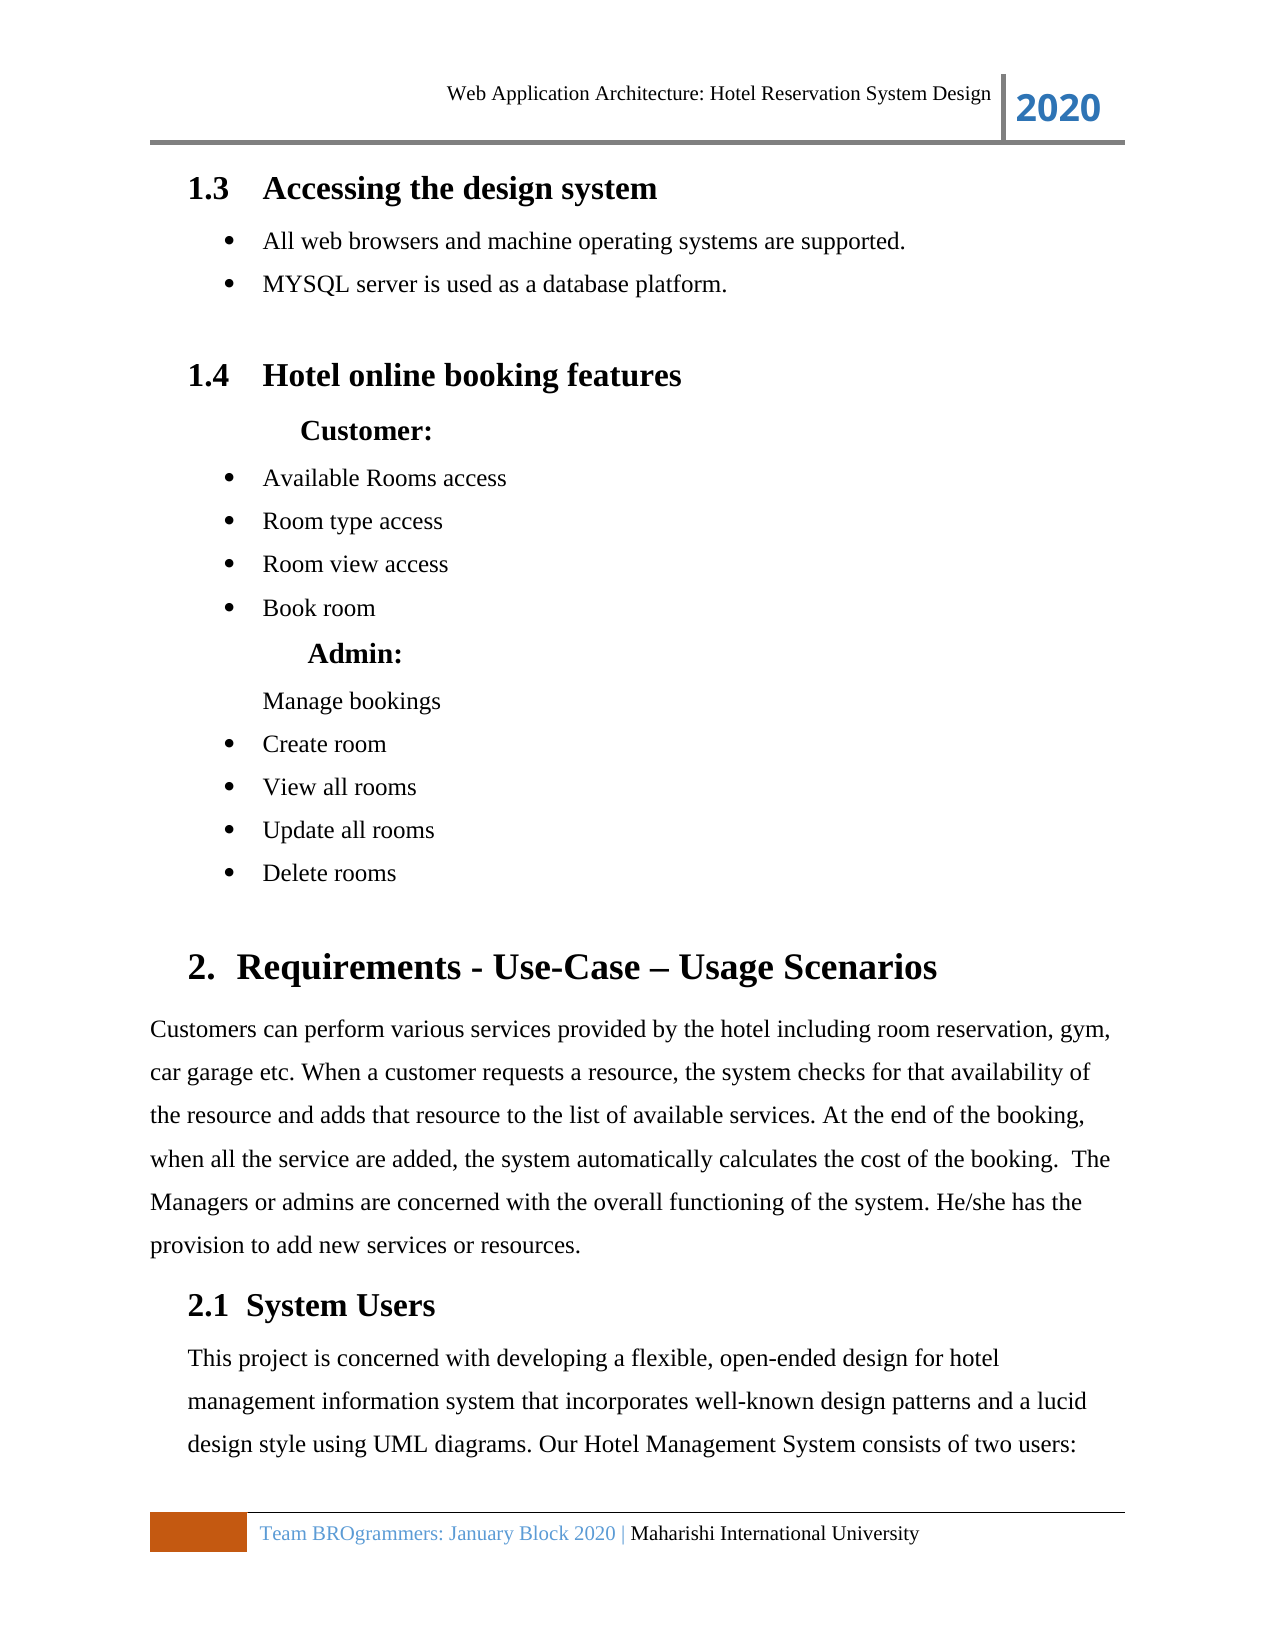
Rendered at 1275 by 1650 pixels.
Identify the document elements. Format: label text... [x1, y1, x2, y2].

list Book room [225, 593, 1125, 621]
list Accessing the design system [187, 168, 1125, 207]
list Update all rooms [225, 815, 1125, 844]
list Manage bookings [262, 686, 1125, 715]
list Admin: [300, 636, 1125, 669]
list All web browsers and machine operating systems are supported. [225, 226, 1125, 255]
list Requirements - Use-Case – Usage Scenarios [187, 945, 1125, 988]
list Create room [225, 729, 1125, 758]
list Room view access [225, 549, 1125, 578]
list Room type access [225, 506, 1125, 535]
text Customers can perform various services provided by the hotel including room reservation, gym, car garage etc. When a customer requests a resource, the system checks for that availability of the resource and adds that resource to the list of available services. At the end of the booking, when all the service are added, the system automatically calculates the cost of the booking. The Managers or admins are concerned with the overall functioning of the system. He/she has the provision to add new services or resources. [150, 1014, 1125, 1259]
list MYSQL server is used as a database platform. [225, 269, 1125, 298]
text 2.1 System Users [187, 1286, 1125, 1324]
list Customer: [300, 413, 1125, 446]
list Hotel online booking features [187, 355, 1125, 394]
text This project is concerned with developing a flexible, open-ended design for hotel management information system that incorporates well-known design patterns and a lucid design style using UML diagrams. Our Hotel Management System consists of two users: [187, 1343, 1125, 1458]
list View all rooms [225, 772, 1125, 801]
list Available Rooms access [225, 463, 1125, 492]
list Delete rooms [225, 858, 1125, 887]
